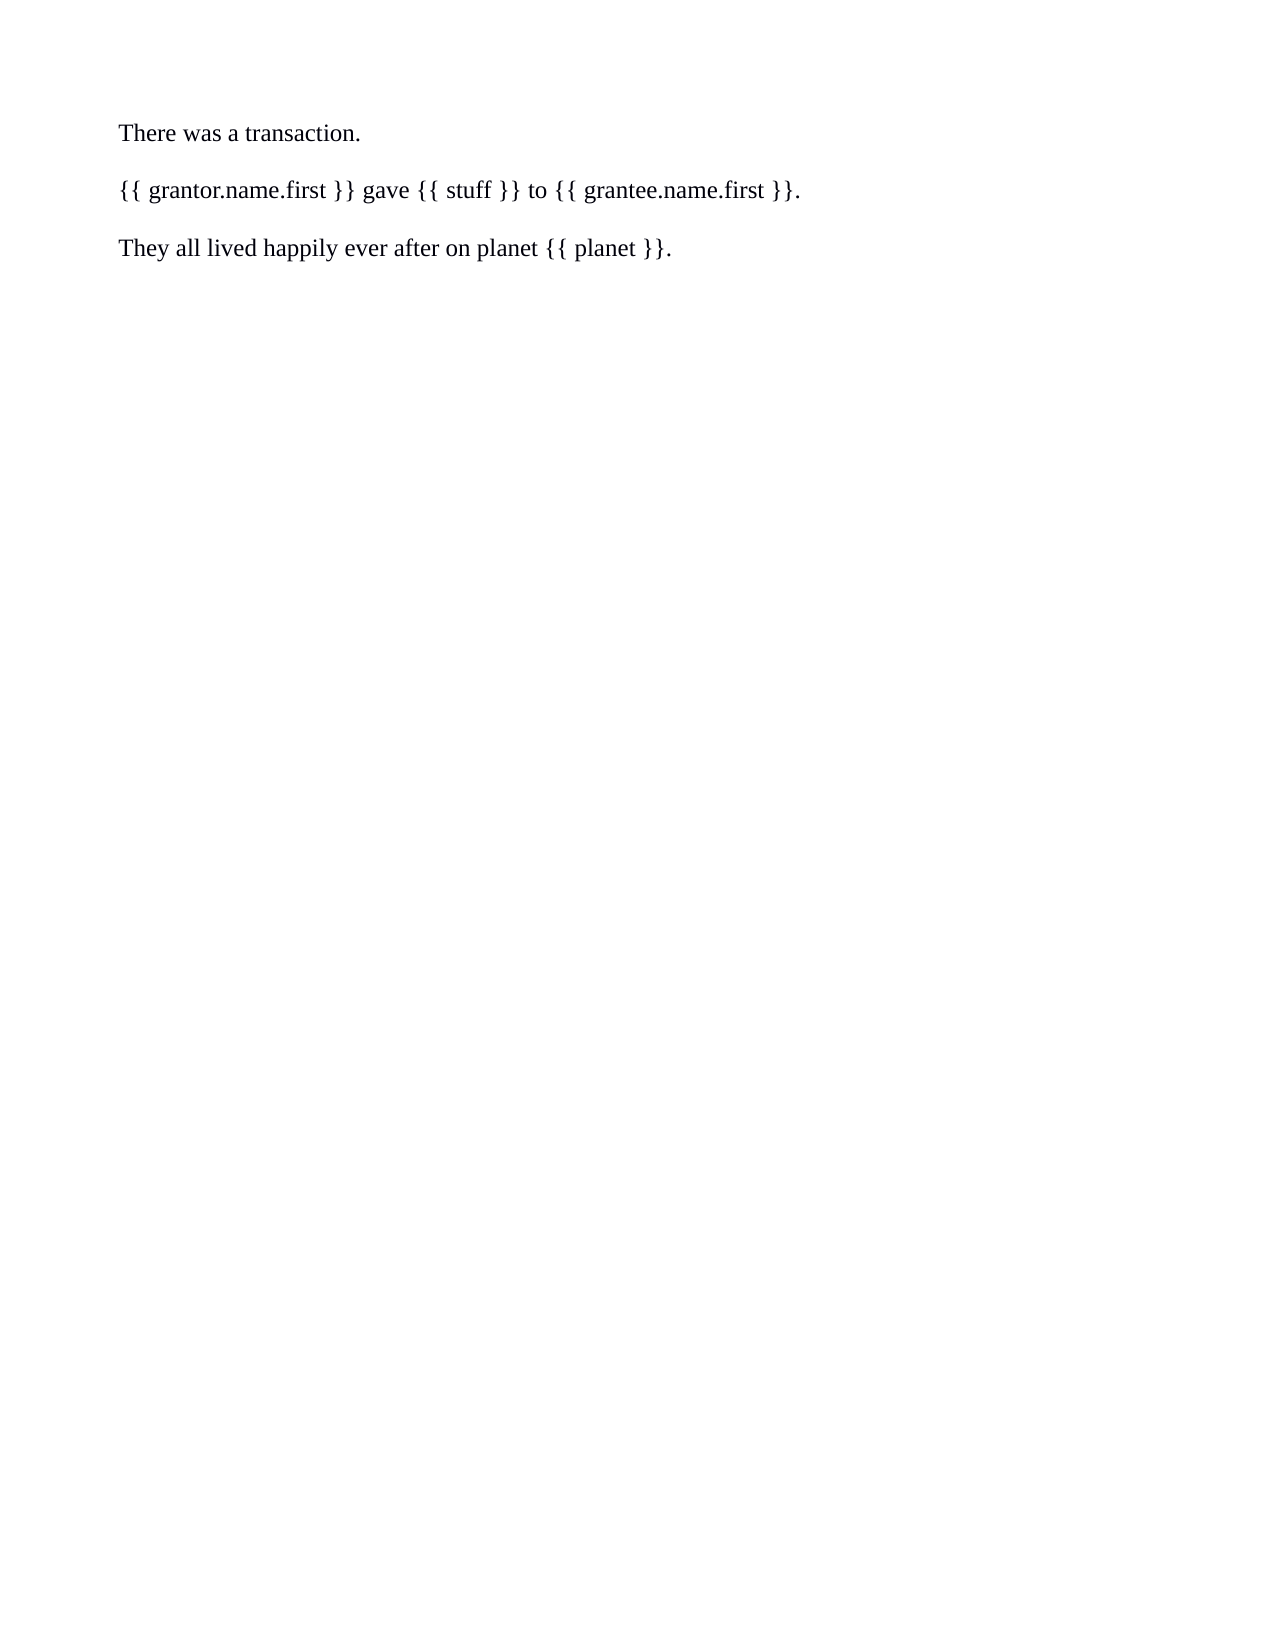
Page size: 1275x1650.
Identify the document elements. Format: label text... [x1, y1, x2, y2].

text {{ grantor.name.first }} gave {{ stuff }} to {{ grantee.name.first }}. [118, 176, 1157, 204]
text There was a transaction. [118, 118, 1157, 147]
text They all lived happily ever after on planet {{ planet }}. [118, 233, 1157, 262]
